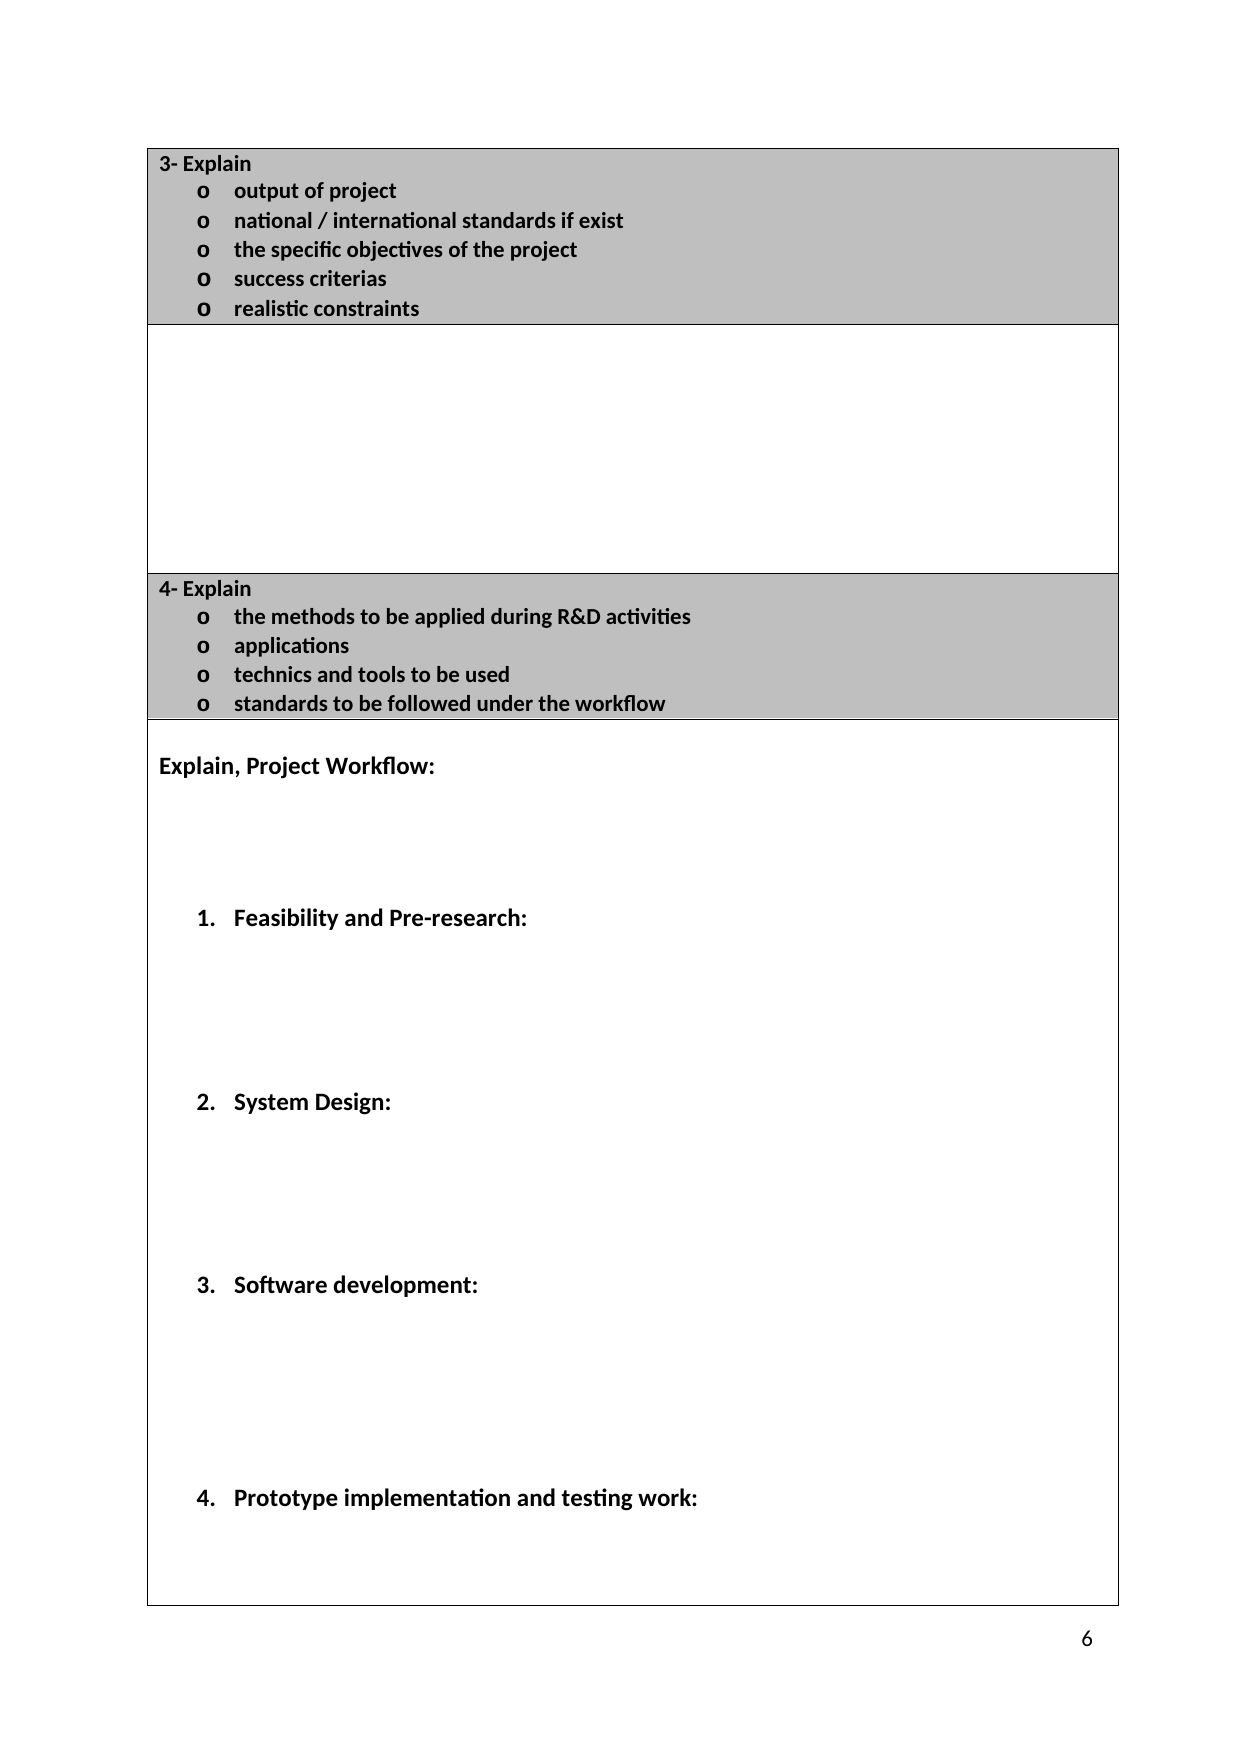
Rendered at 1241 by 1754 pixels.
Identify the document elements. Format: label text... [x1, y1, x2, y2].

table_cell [148, 720, 1118, 1604]
table_cell 4- Explain the methods to be applied during R&D activities applications technics and tools to be used standards to be followed under the workflow [148, 574, 1118, 718]
table_cell [148, 325, 1118, 573]
table_header 3- Explain output of project national / international standards if exist the specific objectives of the project success criterias realistic constraints [148, 149, 1118, 324]
